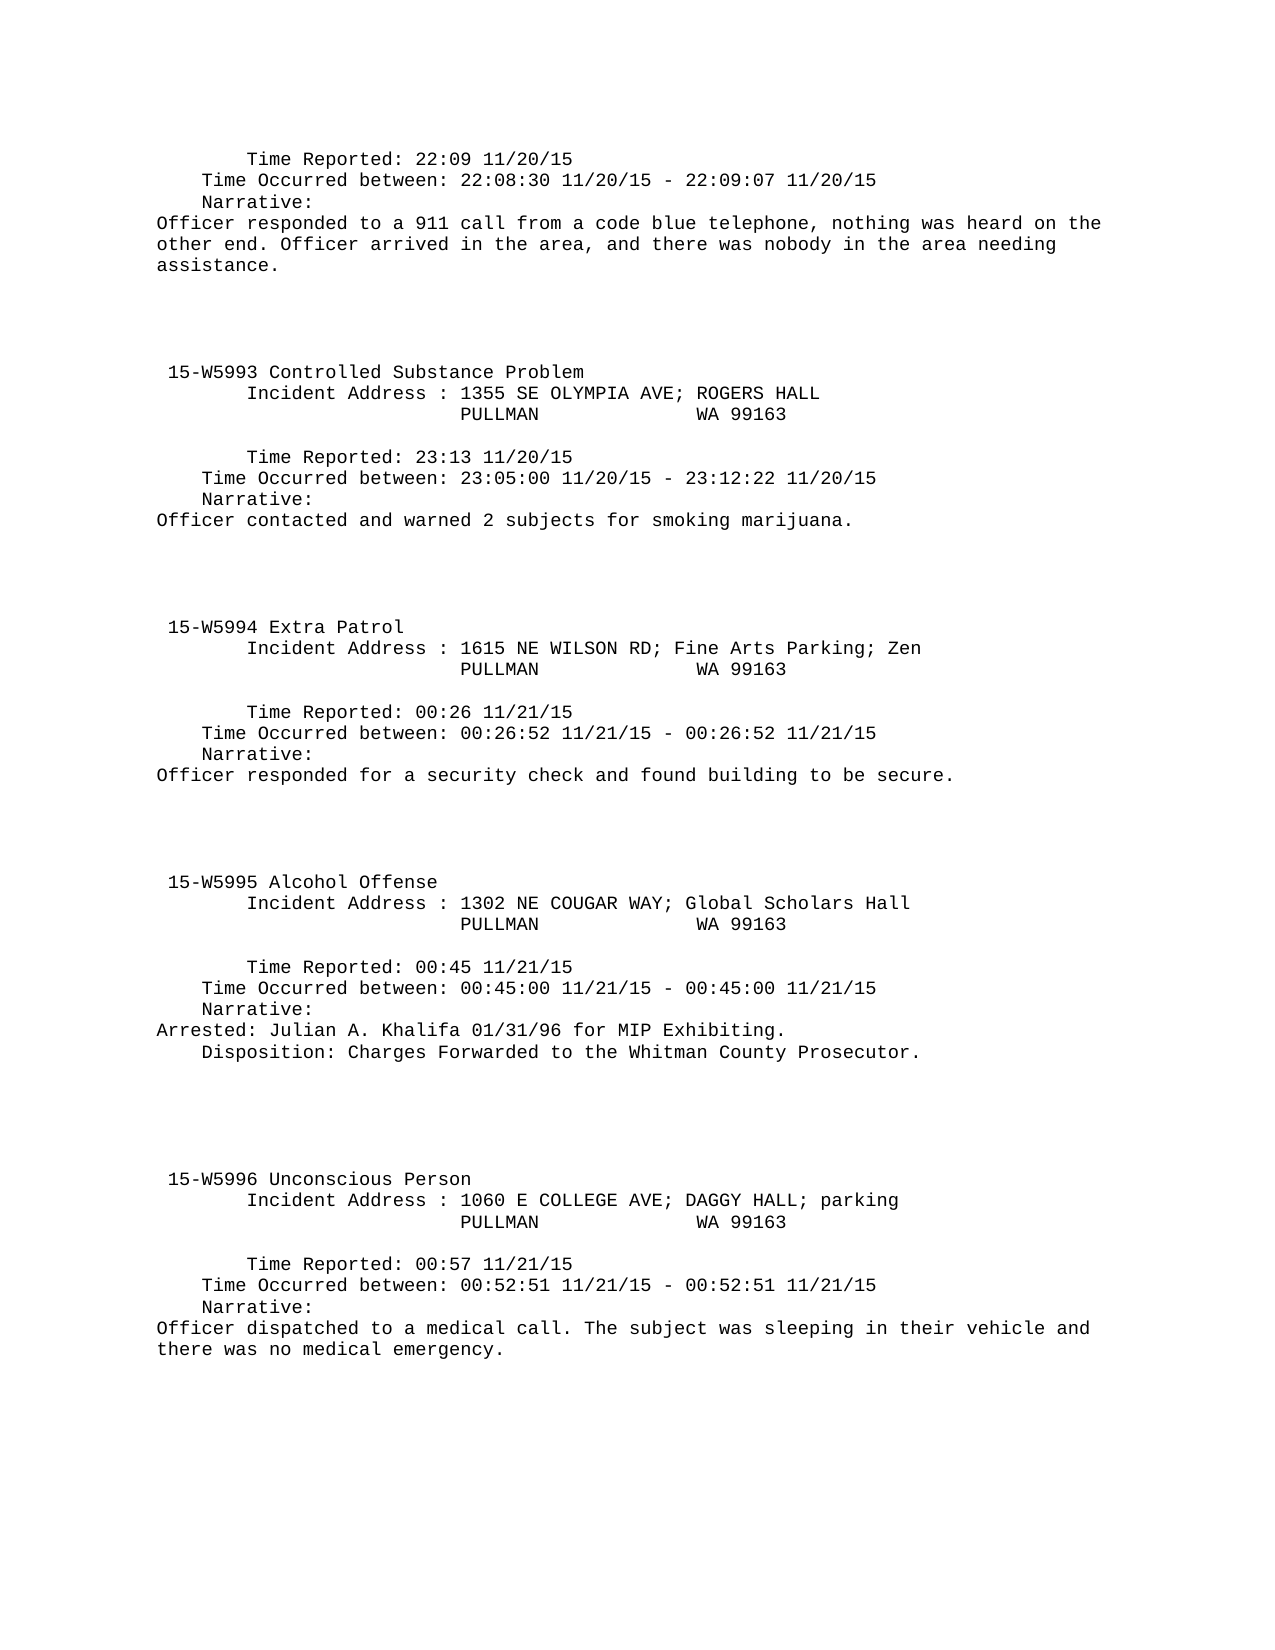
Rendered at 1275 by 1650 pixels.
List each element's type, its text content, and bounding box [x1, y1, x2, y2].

text Time Reported: 00:45 11/21/15 [156, 957, 1118, 979]
text Time Reported: 00:57 11/21/15 [156, 1255, 1118, 1276]
text 15-W5994 Extra Patrol [156, 617, 1118, 639]
text 15-W5996 Unconscious Person [156, 1170, 1118, 1191]
text Officer dispatched to a medical call. The subject was sleeping in their vehicle and there was no medical emergency. [156, 1319, 1118, 1361]
text PULLMAN WA 99163 [156, 915, 1118, 936]
text Narrative: [156, 745, 1118, 766]
text Narrative: [156, 192, 1118, 214]
text Arrested: Julian A. Khalifa 01/31/96 for MIP Exhibiting. [156, 1021, 1118, 1042]
text Narrative: [156, 490, 1118, 511]
text Time Occurred between: 22:08:30 11/20/15 - 22:09:07 11/20/15 [156, 171, 1118, 192]
text Incident Address : 1060 E COLLEGE AVE; DAGGY HALL; parking [156, 1191, 1118, 1212]
text PULLMAN WA 99163 [156, 660, 1118, 681]
text Time Occurred between: 23:05:00 11/20/15 - 23:12:22 11/20/15 [156, 469, 1118, 490]
text Disposition: Charges Forwarded to the Whitman County Prosecutor. [156, 1042, 1118, 1064]
text PULLMAN WA 99163 [156, 405, 1118, 426]
text Narrative: [156, 1000, 1118, 1021]
text Officer contacted and warned 2 subjects for smoking marijuana. [156, 511, 1118, 532]
text Narrative: [156, 1297, 1118, 1319]
text Officer responded to a 911 call from a code blue telephone, nothing was heard on the other end. Officer arrived in the area, and there was nobody in the area needing assistance. [156, 214, 1118, 277]
text Time Reported: 00:26 11/21/15 [156, 702, 1118, 724]
text Time Occurred between: 00:26:52 11/21/15 - 00:26:52 11/21/15 [156, 724, 1118, 745]
text Time Reported: 22:09 11/20/15 [156, 150, 1118, 171]
text Time Occurred between: 00:52:51 11/21/15 - 00:52:51 11/21/15 [156, 1276, 1118, 1297]
text Incident Address : 1615 NE WILSON RD; Fine Arts Parking; Zen [156, 639, 1118, 660]
text 15-W5995 Alcohol Offense [156, 872, 1118, 894]
text Time Reported: 23:13 11/20/15 [156, 447, 1118, 469]
text PULLMAN WA 99163 [156, 1212, 1118, 1234]
text Incident Address : 1302 NE COUGAR WAY; Global Scholars Hall [156, 894, 1118, 915]
text 15-W5993 Controlled Substance Problem [156, 362, 1118, 384]
text Time Occurred between: 00:45:00 11/21/15 - 00:45:00 11/21/15 [156, 979, 1118, 1000]
text Officer responded for a security check and found building to be secure. [156, 766, 1118, 787]
text Incident Address : 1355 SE OLYMPIA AVE; ROGERS HALL [156, 384, 1118, 405]
